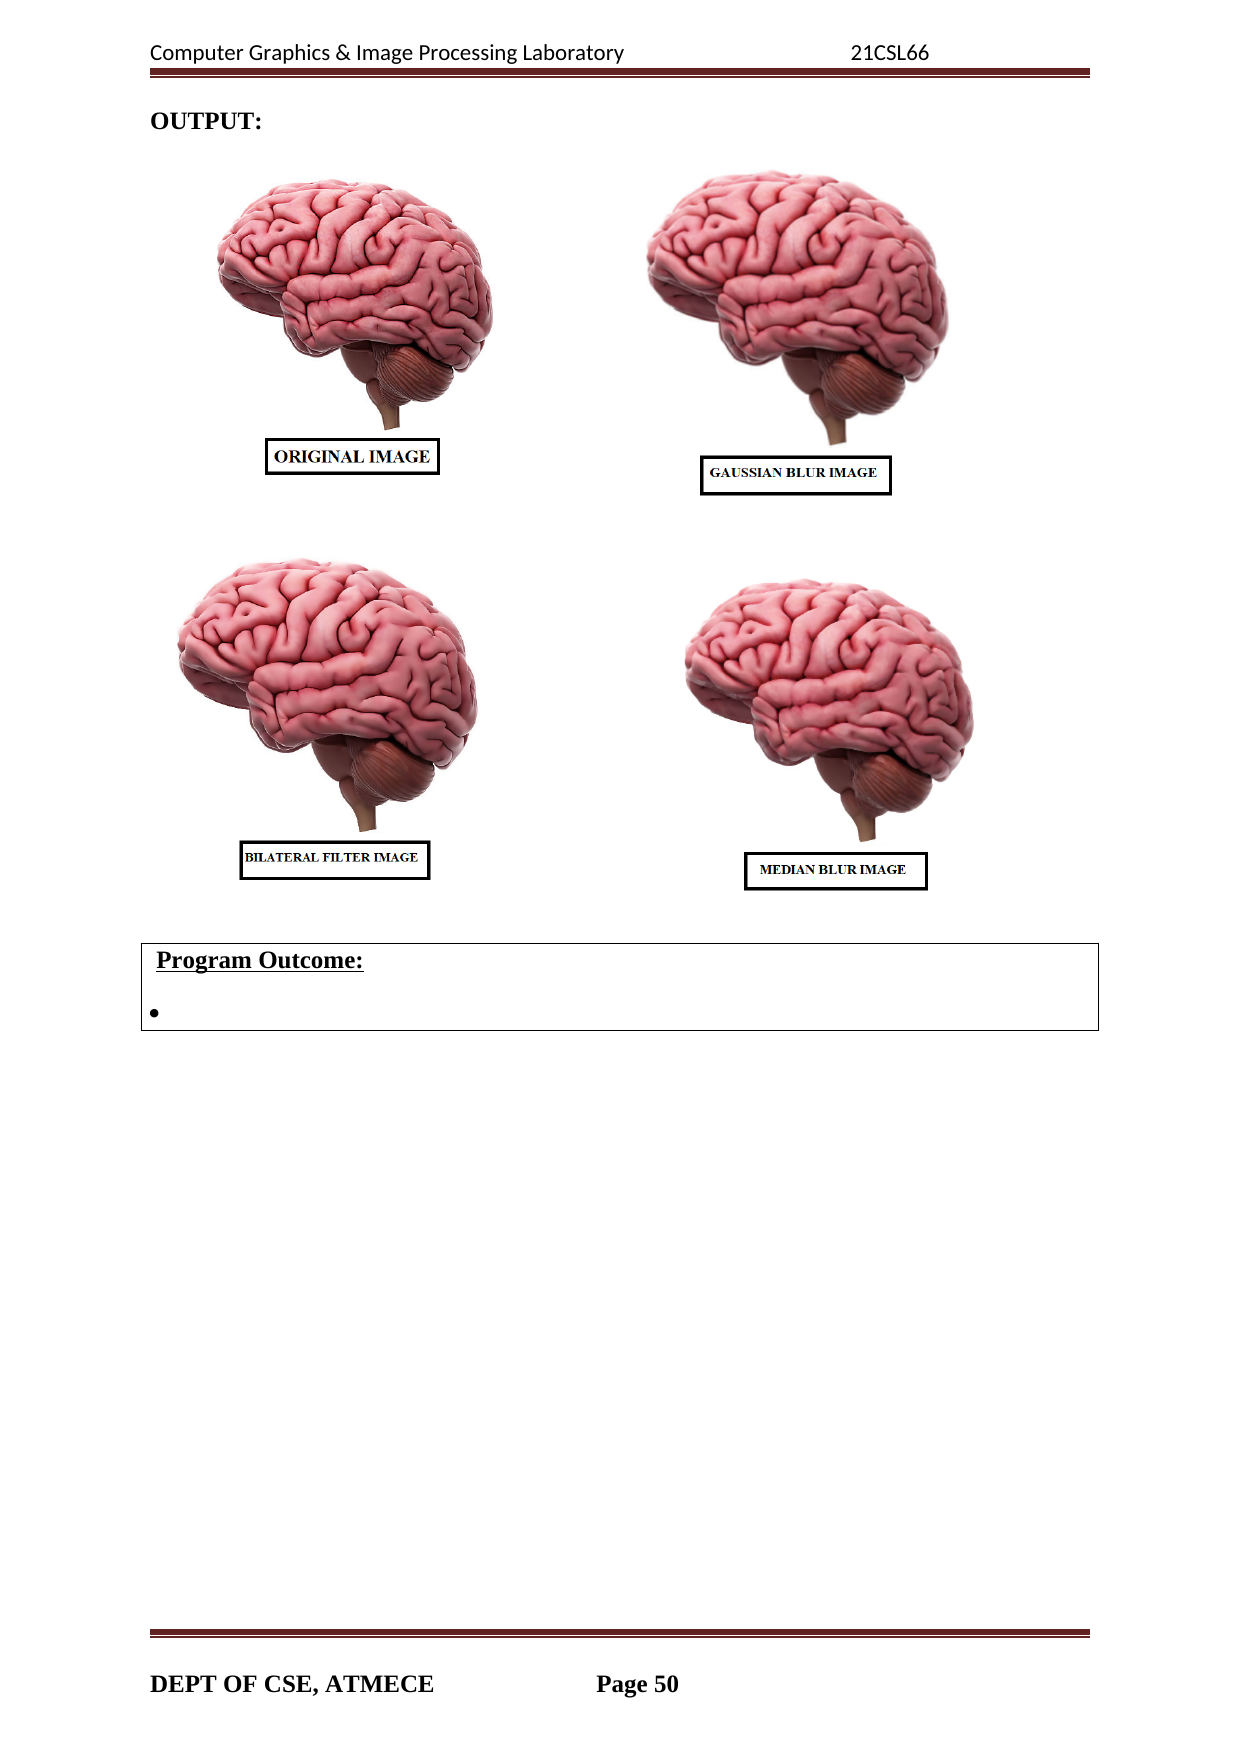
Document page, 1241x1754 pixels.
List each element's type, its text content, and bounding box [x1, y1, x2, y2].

text OUTPUT: [150, 106, 1090, 134]
picture [592, 153, 1005, 500]
picture [167, 163, 505, 476]
text Program Outcome: [142, 944, 1098, 974]
picture [123, 542, 533, 880]
picture [632, 562, 1026, 891]
